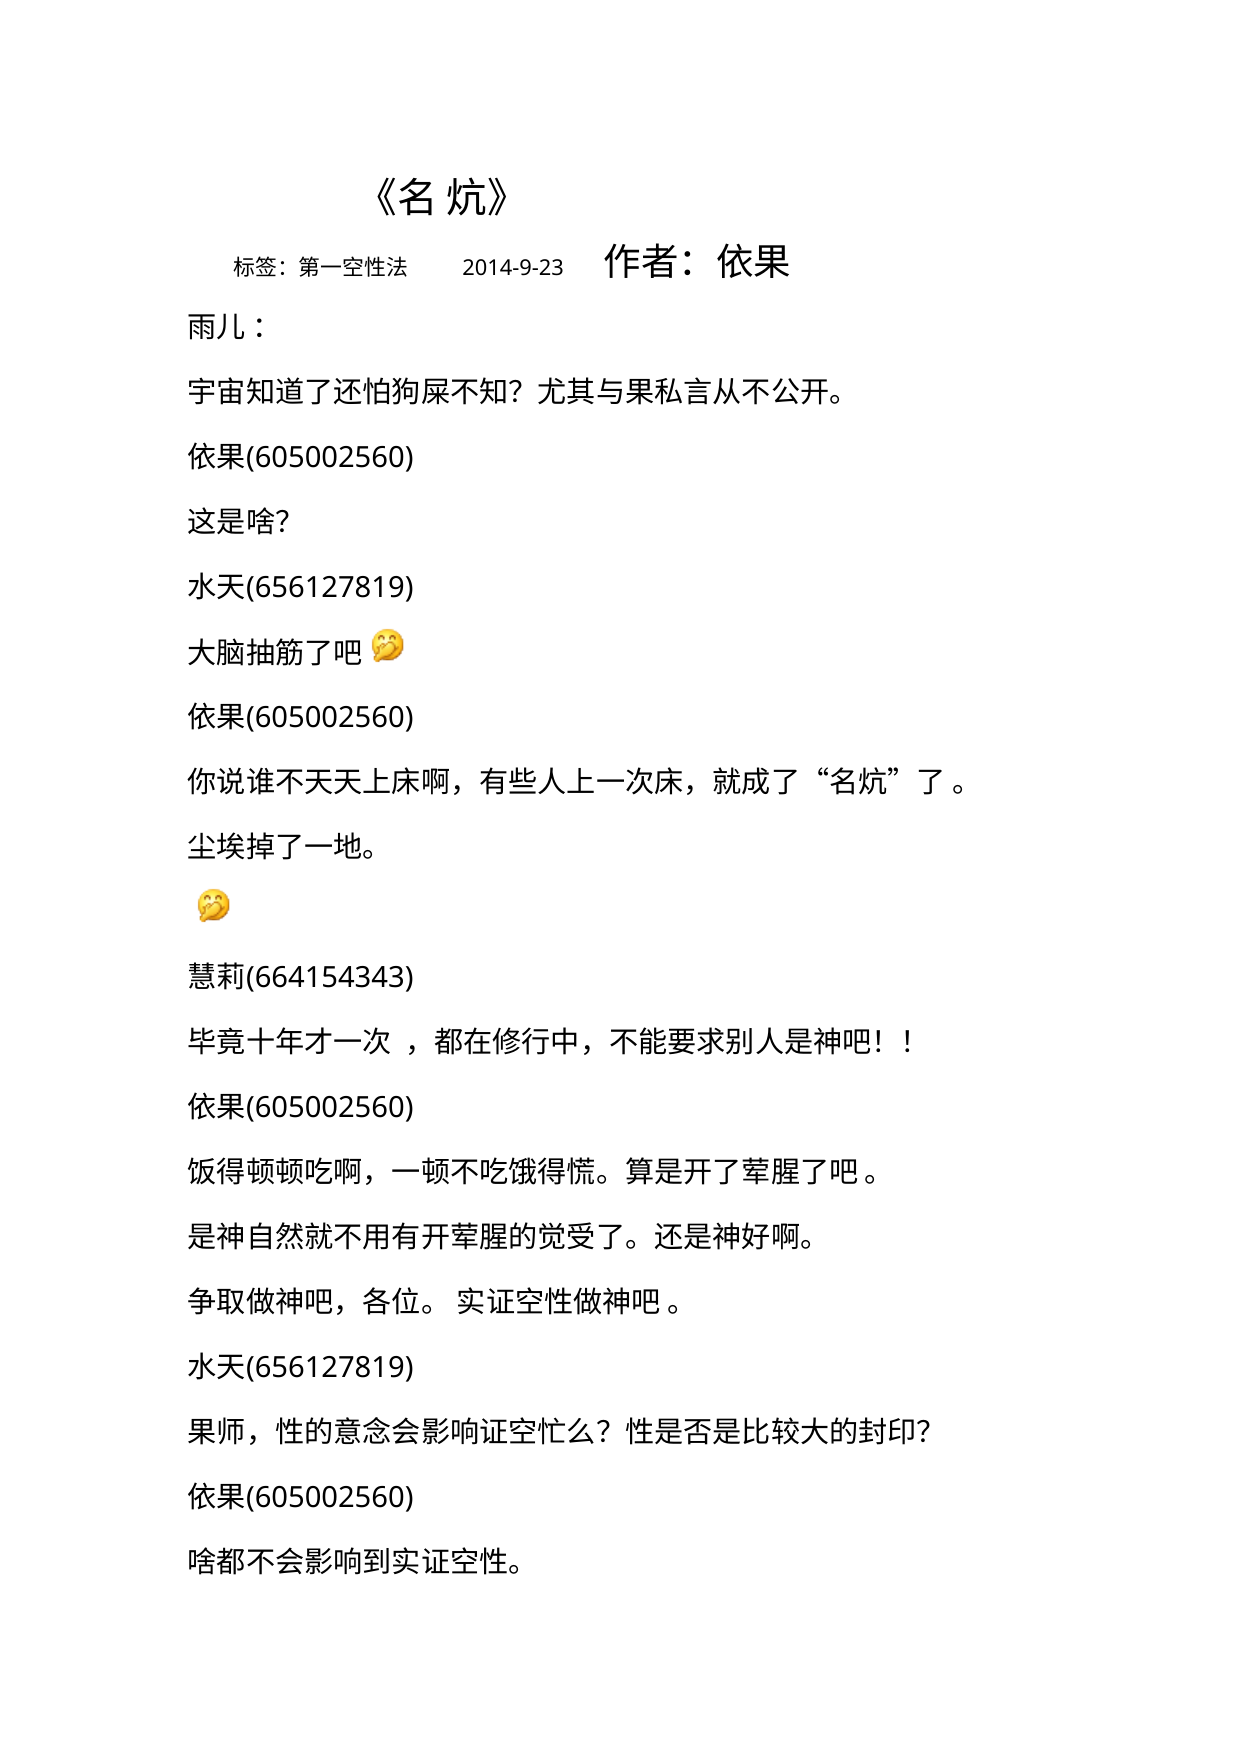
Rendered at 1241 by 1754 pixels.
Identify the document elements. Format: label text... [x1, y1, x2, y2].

text 《名 炕》 [187, 162, 1053, 227]
picture [369, 626, 407, 664]
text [187, 292, 1053, 1592]
picture [195, 886, 233, 924]
text 标签：第一空性法 2014-9-23 作者：依果 [187, 227, 1053, 292]
